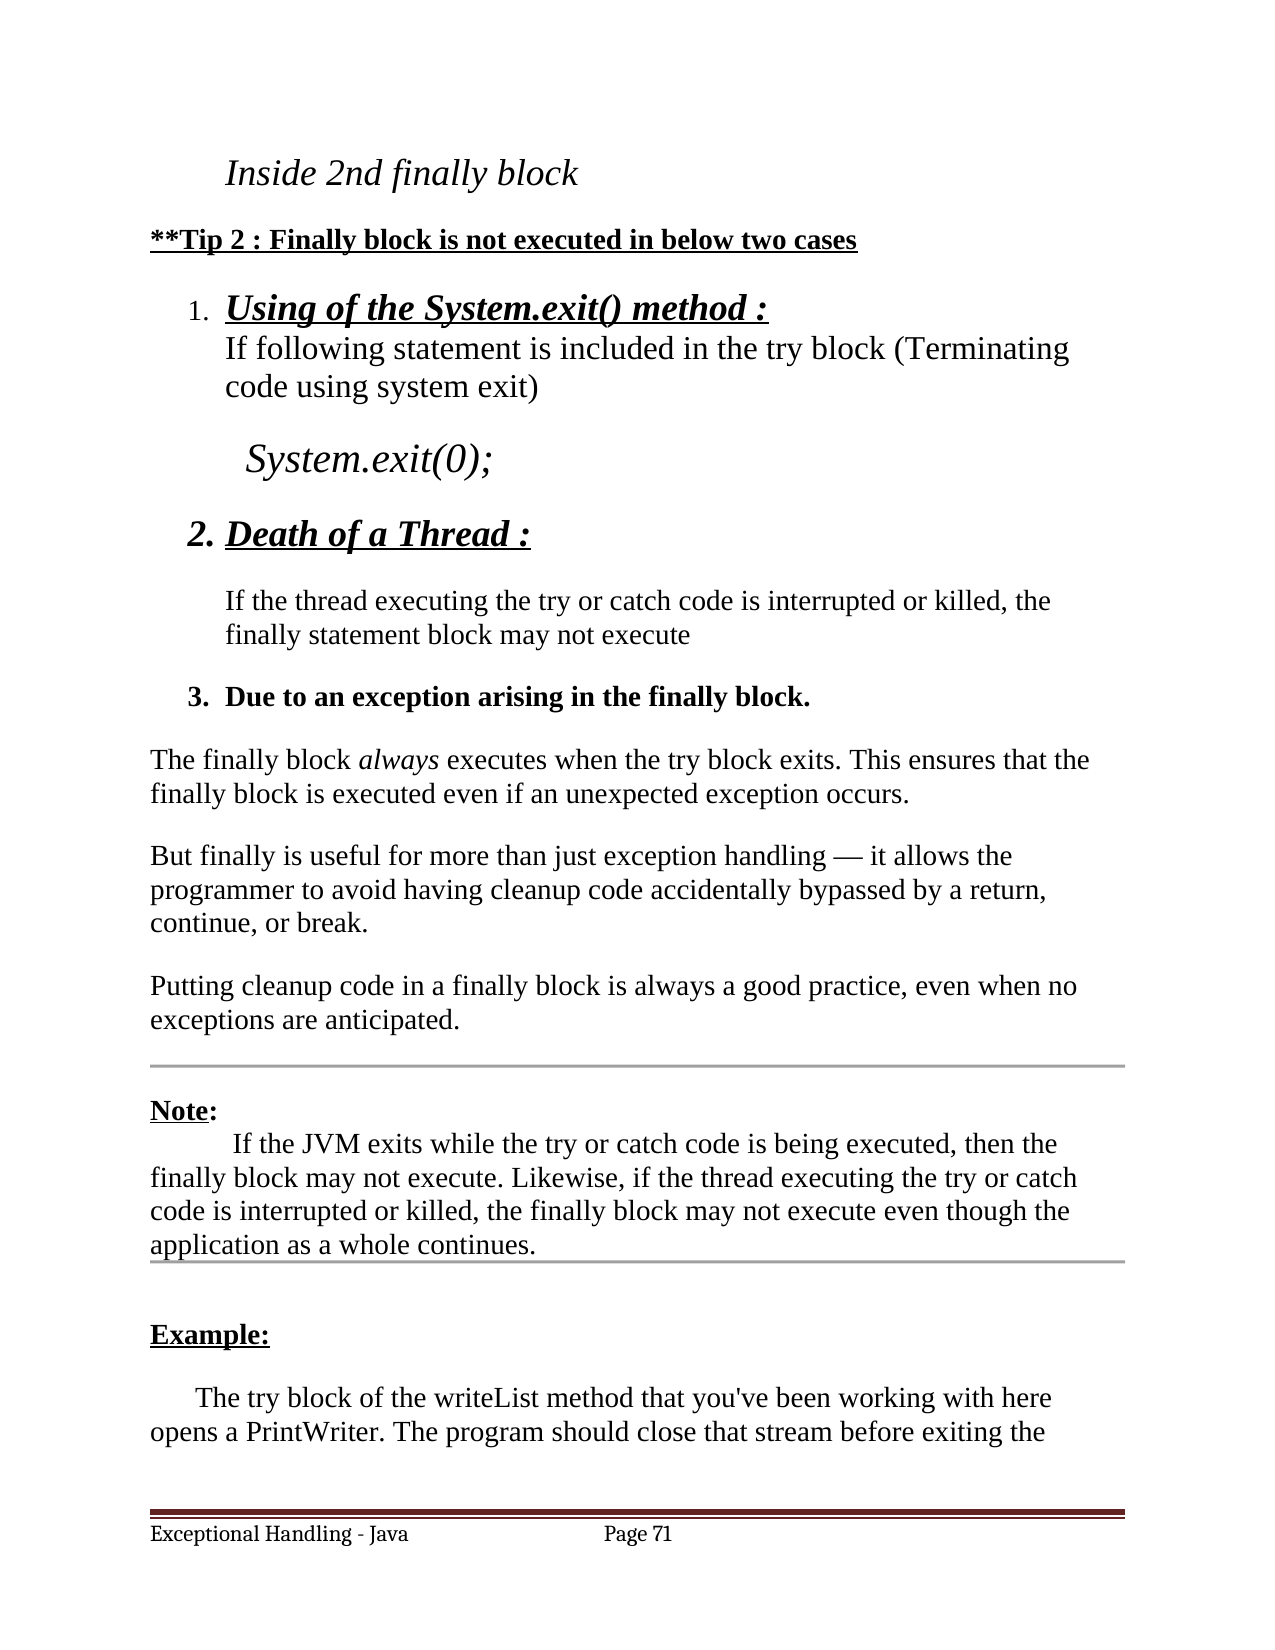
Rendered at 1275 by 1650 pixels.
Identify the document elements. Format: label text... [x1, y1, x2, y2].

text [150, 1380, 1125, 1447]
text System.exit(0); [245, 434, 1125, 482]
subtitle **Tip 2 : Finally block is not executed in below two cases [150, 222, 1125, 256]
text If the JVM exits while the try or catch code is being executed, then the finally block may not execute. Likewise, if the thread executing the try or catch code is interrupted or killed, the finally block may not execute even though the application as a whole continues. [150, 1126, 1125, 1260]
text Example: [150, 1317, 1125, 1351]
text The finally block always executes when the try block exits. This ensures that the finally block is executed even if an unexpected exception occurs. [150, 742, 1125, 809]
list Death of a Thread : [187, 511, 1125, 554]
text Putting cleanup code in a finally block is always a good practice, even when no exceptions are anticipated. [150, 968, 1125, 1035]
text But finally is useful for more than just exception handling — it allows the programmer to avoid having cleanup code accidentally bypassed by a return, continue, or break. [150, 838, 1125, 939]
list Due to an exception arising in the finally block. [187, 679, 1125, 713]
list Using of the System.exit() method : If following statement is included in the try block (Terminating code using system exit) [187, 285, 1125, 405]
text If the thread executing the try or catch code is interrupted or killed, the finally statement block may not execute [225, 583, 1125, 650]
text Note: [150, 1093, 1125, 1126]
text Inside 2nd finally block [225, 150, 1125, 193]
